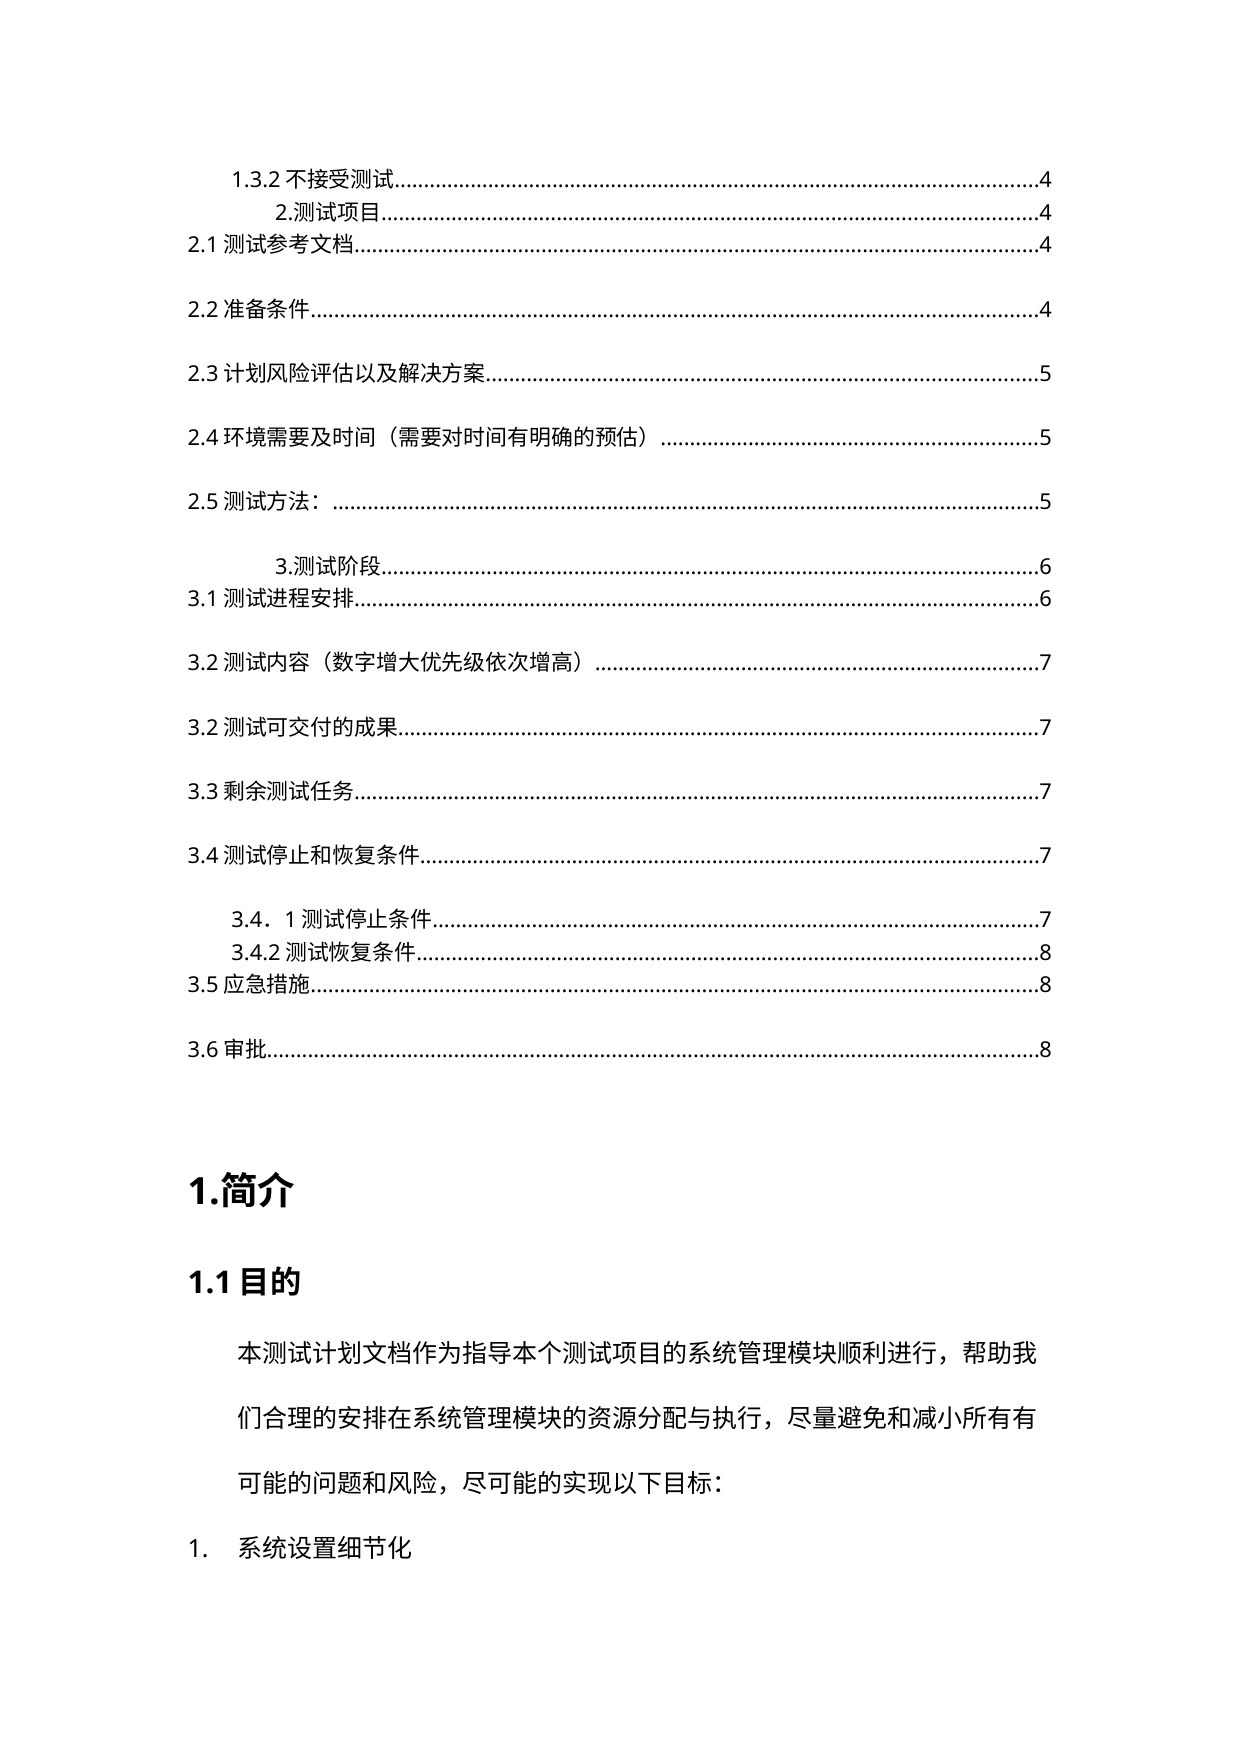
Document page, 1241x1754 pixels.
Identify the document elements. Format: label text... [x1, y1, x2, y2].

list 系统设置细节化 [187, 1514, 1053, 1579]
title 1.1目的 [187, 1247, 1053, 1312]
subtitle 1.简介 [187, 1155, 1053, 1220]
list 本测试计划文档作为指导本个测试项目的系统管理模块顺利进行，帮助我们合理的安排在系统管理模块的资源分配与执行，尽量避免和减小所有有可能的问题和风险，尽可能的实现以下目标： [187, 1319, 1053, 1514]
